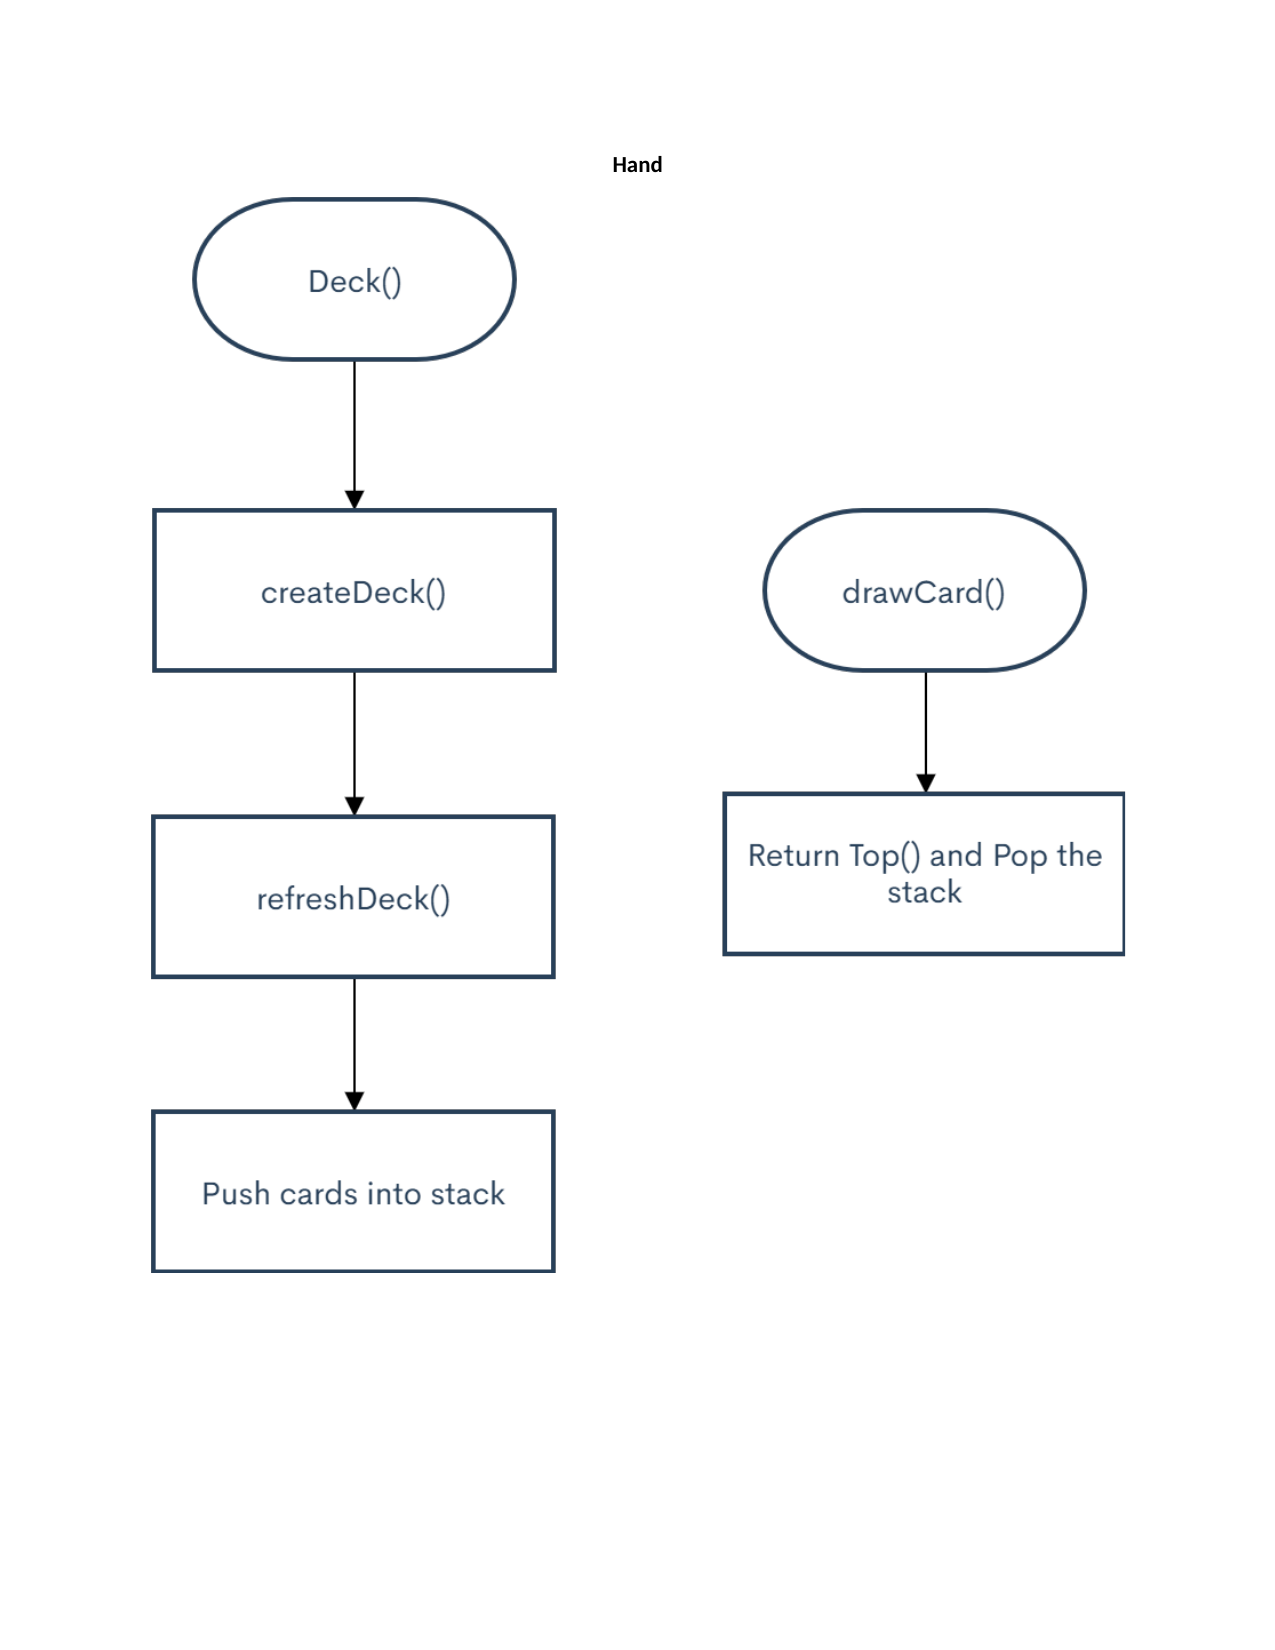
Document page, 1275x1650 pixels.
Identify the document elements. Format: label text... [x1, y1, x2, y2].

picture [150, 196, 1125, 1273]
text Hand [150, 150, 1125, 178]
